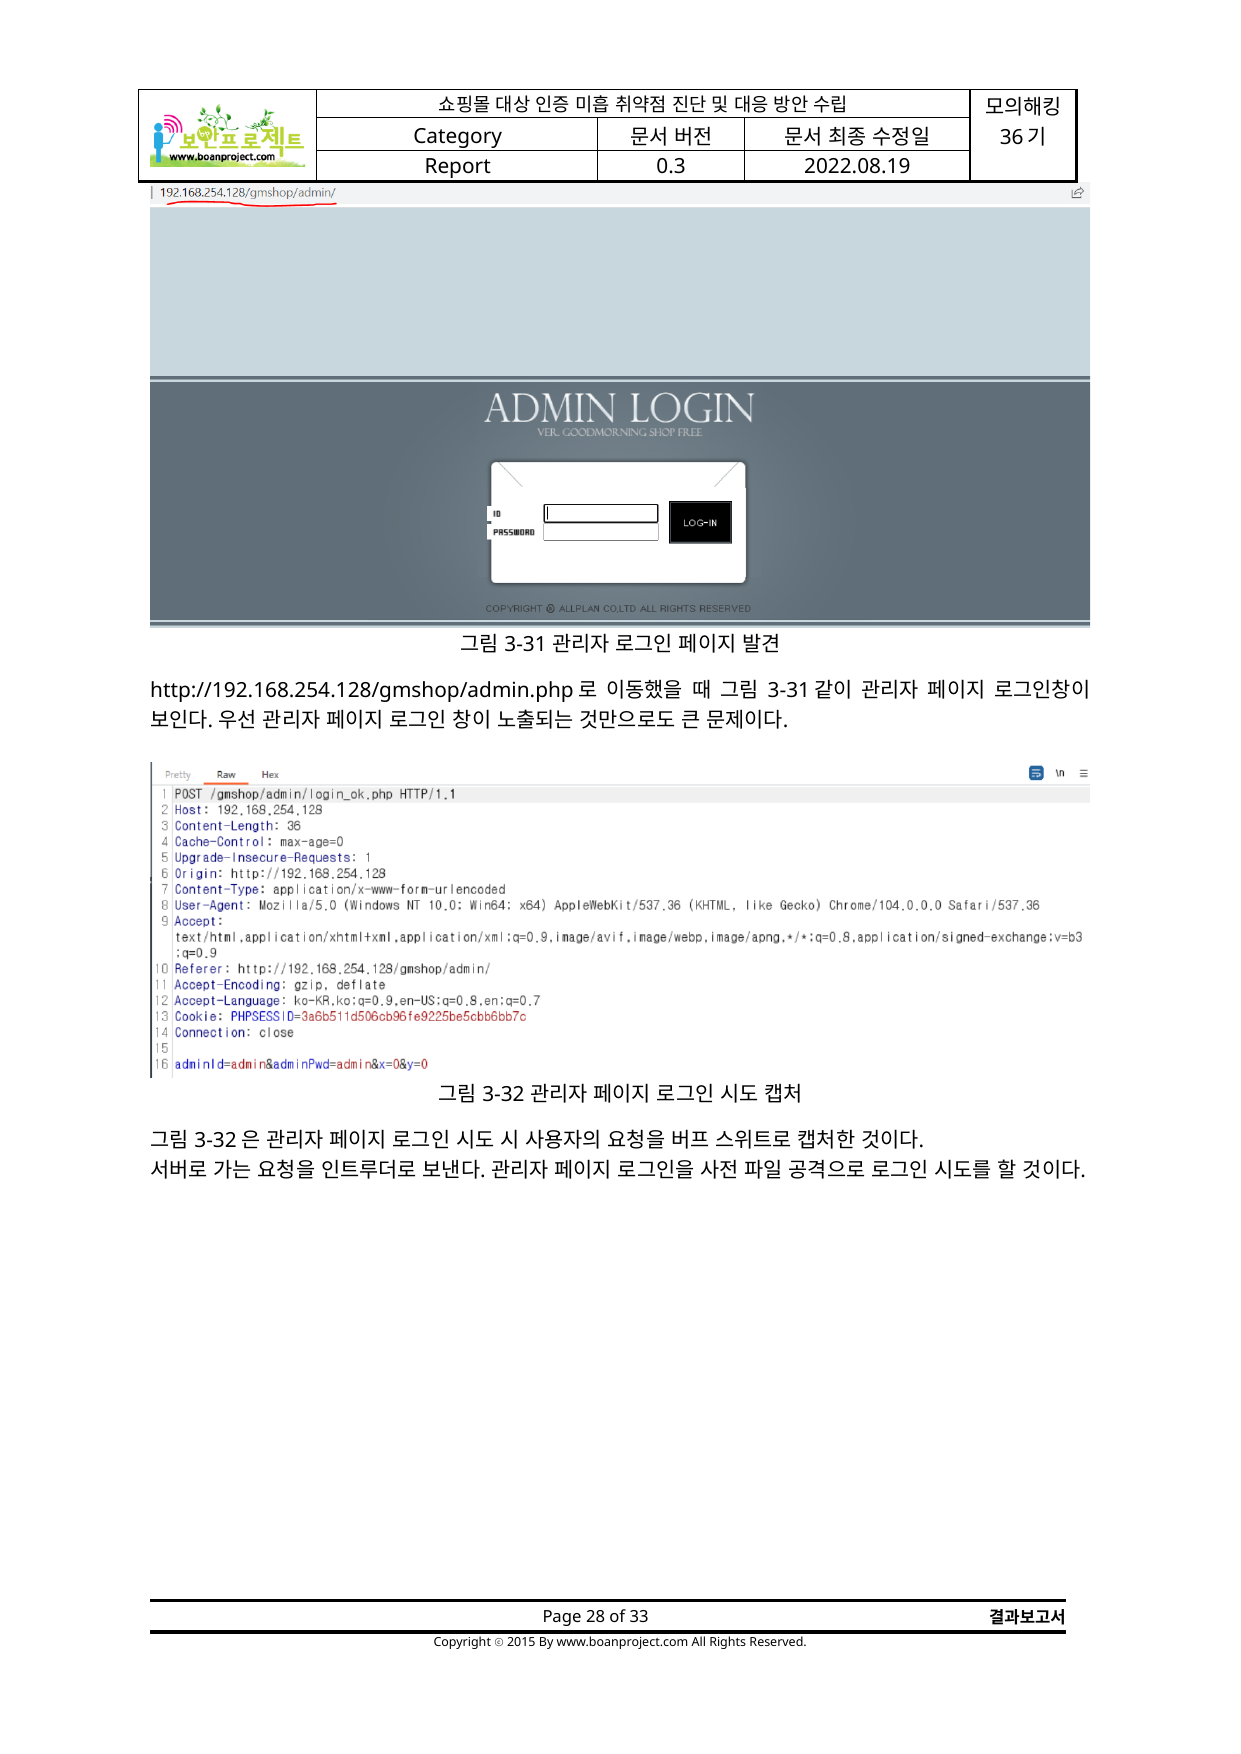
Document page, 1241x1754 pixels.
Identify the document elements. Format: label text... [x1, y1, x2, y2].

picture [150, 102, 306, 167]
picture [150, 762, 1091, 1078]
text 서버로 가는 요청을 인트루더로 보낸다. 관리자 페이지 로그인을 사전 파일 공격으로 로그인 시도를 할 것이다. [150, 1153, 1090, 1184]
picture [150, 182, 1091, 628]
